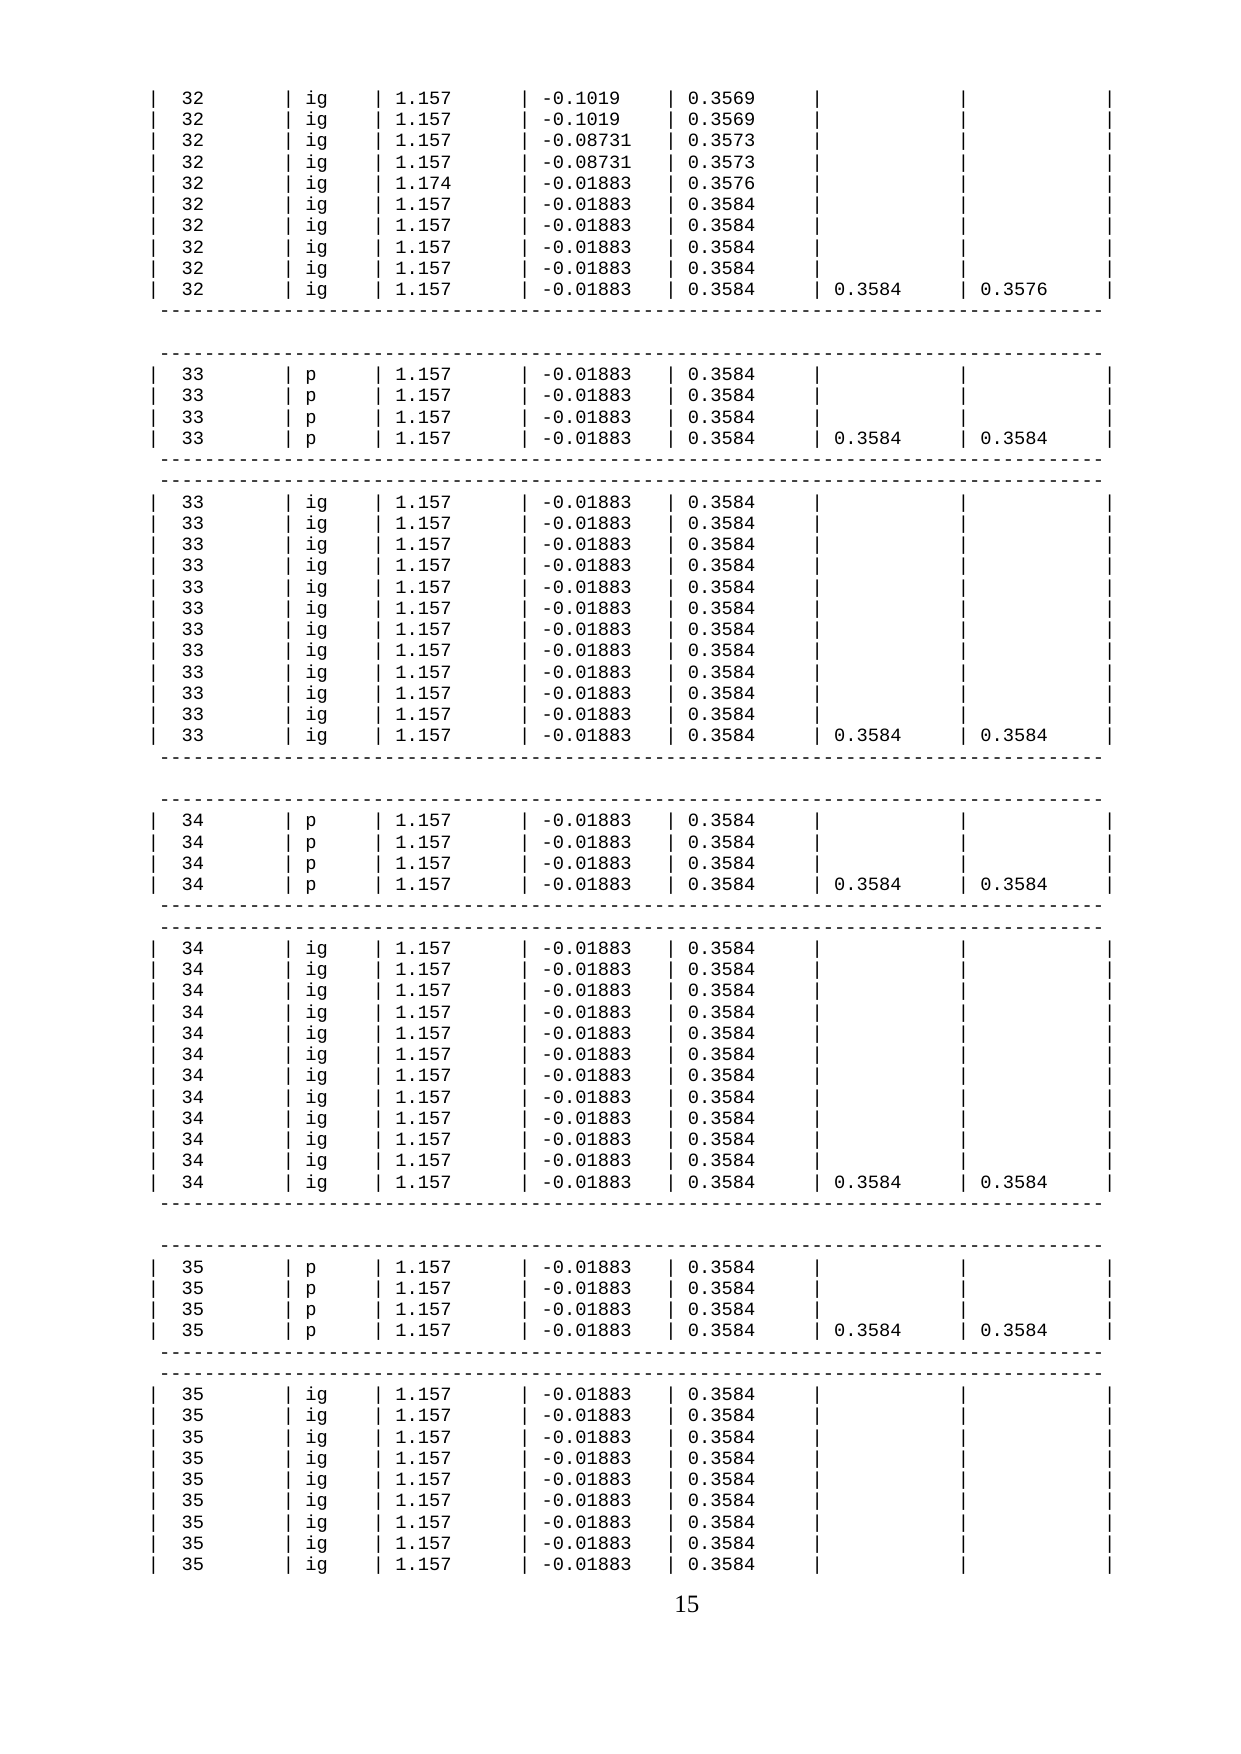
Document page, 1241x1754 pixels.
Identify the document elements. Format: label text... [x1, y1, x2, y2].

text | 32 | ig | 1.157 | -0.1019 | 0.3569 | | | [148, 110, 1152, 131]
text | 35 | p | 1.157 | -0.01883 | 0.3584 | | | [148, 1300, 1152, 1321]
text | 33 | ig | 1.157 | -0.01883 | 0.3584 | | | [148, 705, 1152, 726]
text | 34 | ig | 1.157 | -0.01883 | 0.3584 | | | [148, 1130, 1152, 1151]
text | 34 | p | 1.157 | -0.01883 | 0.3584 | 0.3584 | 0.3584 | [148, 875, 1152, 896]
text | 34 | ig | 1.157 | -0.01883 | 0.3584 | | | [148, 1109, 1152, 1130]
text | 33 | ig | 1.157 | -0.01883 | 0.3584 | | | [148, 662, 1152, 684]
text | 33 | ig | 1.157 | -0.01883 | 0.3584 | 0.3584 | 0.3584 | [148, 726, 1152, 747]
text | 34 | ig | 1.157 | -0.01883 | 0.3584 | | | [148, 1066, 1152, 1087]
text | 35 | ig | 1.157 | -0.01883 | 0.3584 | | | [148, 1427, 1152, 1449]
text | 32 | ig | 1.157 | -0.01883 | 0.3584 | | | [148, 237, 1152, 259]
text | 33 | ig | 1.157 | -0.01883 | 0.3584 | | | [148, 492, 1152, 514]
text | 33 | p | 1.157 | -0.01883 | 0.3584 | | | [148, 407, 1152, 429]
text | 34 | ig | 1.157 | -0.01883 | 0.3584 | | | [148, 1087, 1152, 1109]
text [148, 1491, 1152, 1512]
text | 34 | p | 1.157 | -0.01883 | 0.3584 | | | [148, 811, 1152, 832]
text ------------------------------------------------------------------------------------ [148, 471, 1152, 492]
text | 34 | p | 1.157 | -0.01883 | 0.3584 | | | [148, 832, 1152, 854]
text ------------------------------------------------------------------------------------ [148, 450, 1152, 471]
text | 34 | ig | 1.157 | -0.01883 | 0.3584 | | | [148, 981, 1152, 1002]
text | 32 | ig | 1.174 | -0.01883 | 0.3576 | | | [148, 174, 1152, 195]
text ------------------------------------------------------------------------------------ [148, 1342, 1152, 1364]
text ------------------------------------------------------------------------------------ [148, 747, 1152, 769]
text | 33 | ig | 1.157 | -0.01883 | 0.3584 | | | [148, 535, 1152, 556]
text | 35 | p | 1.157 | -0.01883 | 0.3584 | 0.3584 | 0.3584 | [148, 1321, 1152, 1342]
text ------------------------------------------------------------------------------------ [148, 1194, 1152, 1215]
text | 35 | p | 1.157 | -0.01883 | 0.3584 | | | [148, 1279, 1152, 1300]
text | 34 | ig | 1.157 | -0.01883 | 0.3584 | | | [148, 1151, 1152, 1172]
text | 34 | ig | 1.157 | -0.01883 | 0.3584 | | | [148, 939, 1152, 960]
text ------------------------------------------------------------------------------------ [148, 1236, 1152, 1257]
text | 34 | ig | 1.157 | -0.01883 | 0.3584 | | | [148, 1045, 1152, 1066]
text | 32 | ig | 1.157 | -0.01883 | 0.3584 | | | [148, 216, 1152, 237]
text | 32 | ig | 1.157 | -0.08731 | 0.3573 | | | [148, 152, 1152, 174]
text ------------------------------------------------------------------------------------ [148, 301, 1152, 322]
text ------------------------------------------------------------------------------------ [148, 896, 1152, 917]
text | 35 | ig | 1.157 | -0.01883 | 0.3584 | | | [148, 1449, 1152, 1470]
text | 32 | ig | 1.157 | -0.08731 | 0.3573 | | | [148, 131, 1152, 152]
text | 33 | p | 1.157 | -0.01883 | 0.3584 | | | [148, 365, 1152, 386]
text | 33 | ig | 1.157 | -0.01883 | 0.3584 | | | [148, 620, 1152, 641]
text | 33 | ig | 1.157 | -0.01883 | 0.3584 | | | [148, 556, 1152, 577]
text | 32 | ig | 1.157 | -0.01883 | 0.3584 | | | [148, 259, 1152, 280]
text ------------------------------------------------------------------------------------ [148, 1364, 1152, 1385]
text | 33 | ig | 1.157 | -0.01883 | 0.3584 | | | [148, 599, 1152, 620]
text | 33 | ig | 1.157 | -0.01883 | 0.3584 | | | [148, 514, 1152, 535]
text | 32 | ig | 1.157 | -0.01883 | 0.3584 | 0.3584 | 0.3576 | [148, 280, 1152, 301]
text | 33 | ig | 1.157 | -0.01883 | 0.3584 | | | [148, 684, 1152, 705]
text ------------------------------------------------------------------------------------ [148, 790, 1152, 811]
text | 33 | p | 1.157 | -0.01883 | 0.3584 | 0.3584 | 0.3584 | [148, 429, 1152, 450]
text | 32 | ig | 1.157 | -0.01883 | 0.3584 | | | [148, 195, 1152, 216]
text | 35 | ig | 1.157 | -0.01883 | 0.3584 | | | [148, 1385, 1152, 1406]
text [148, 1534, 1152, 1555]
text | 33 | p | 1.157 | -0.01883 | 0.3584 | | | [148, 386, 1152, 407]
text ------------------------------------------------------------------------------------ [148, 917, 1152, 939]
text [148, 1512, 1152, 1534]
text | 35 | ig | 1.157 | -0.01883 | 0.3584 | | | [148, 1406, 1152, 1427]
text | 34 | ig | 1.157 | -0.01883 | 0.3584 | | | [148, 1002, 1152, 1024]
text | 35 | ig | 1.157 | -0.01883 | 0.3584 | | | [148, 1470, 1152, 1491]
text | 34 | p | 1.157 | -0.01883 | 0.3584 | | | [148, 854, 1152, 875]
text | 33 | ig | 1.157 | -0.01883 | 0.3584 | | | [148, 641, 1152, 662]
text ------------------------------------------------------------------------------------ [148, 344, 1152, 365]
text | 34 | ig | 1.157 | -0.01883 | 0.3584 | | | [148, 1024, 1152, 1045]
text | 34 | ig | 1.157 | -0.01883 | 0.3584 | 0.3584 | 0.3584 | [148, 1172, 1152, 1194]
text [148, 1555, 1152, 1576]
text | 35 | p | 1.157 | -0.01883 | 0.3584 | | | [148, 1257, 1152, 1279]
text | 32 | ig | 1.157 | -0.1019 | 0.3569 | | | [148, 89, 1152, 110]
text | 34 | ig | 1.157 | -0.01883 | 0.3584 | | | [148, 960, 1152, 981]
text | 33 | ig | 1.157 | -0.01883 | 0.3584 | | | [148, 577, 1152, 599]
